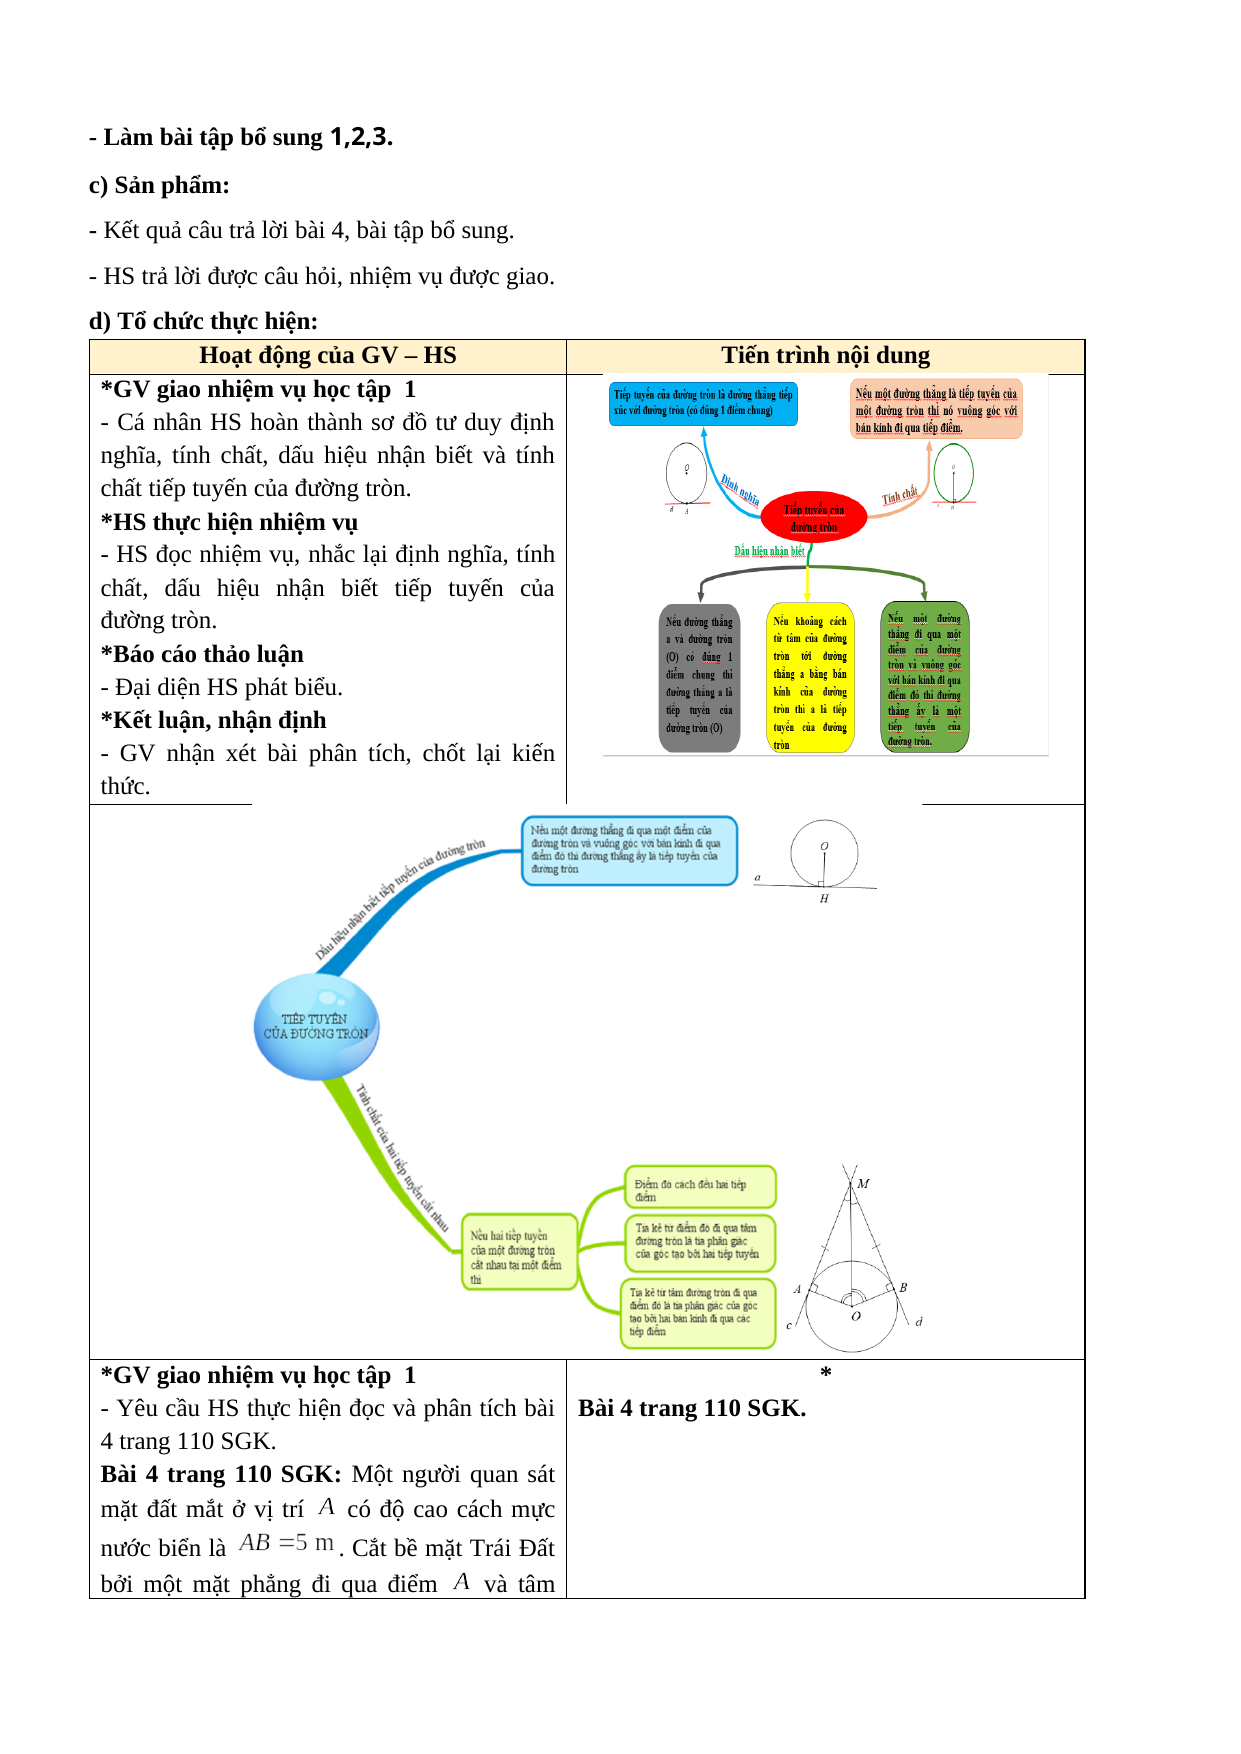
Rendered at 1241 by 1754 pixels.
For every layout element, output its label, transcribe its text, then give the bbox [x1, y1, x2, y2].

table_cell [90, 805, 1084, 1359]
table_header Hoạt động của GV – HS [90, 340, 566, 373]
table_header Tiến trình nội dung [567, 340, 1084, 373]
text d) Tổ chức thực hiện: [89, 306, 1063, 335]
picture [252, 804, 923, 1355]
table_cell * Bài 4 trang 110 SGK. Hình 42 [567, 1360, 1084, 1598]
table_cell *GV giao nhiệm vụ học tập 1 - Cá nhân HS hoàn thành sơ đồ tư duy định nghĩa, tính chất, dấu hiệu nhận biết và tính chất tiếp tuyến của đường tròn. *HS thực hiện nhiệm vụ - HS đọc nhiệm vụ, nhắc lại định nghĩa, tính chất, dấu hiệu nhận biết tiếp tuyến của đường tròn. *Báo cáo thảo luận - Đại diện HS phát biểu. *Kết luận, nhận định - GV nhận xét bài phân tích, chốt lại kiến thức. [90, 375, 566, 804]
text c) Sản phẩm: [89, 170, 1063, 198]
text - Làm bài tập bổ sung 1,2,3. [89, 118, 1063, 152]
table_cell [567, 375, 1084, 804]
picture [603, 374, 1049, 757]
text - Kết quả câu trả lời bài 4, bài tập bổ sung. [89, 215, 1063, 244]
text - HS trả lời được câu hỏi, nhiệm vụ được giao. [89, 261, 1063, 289]
